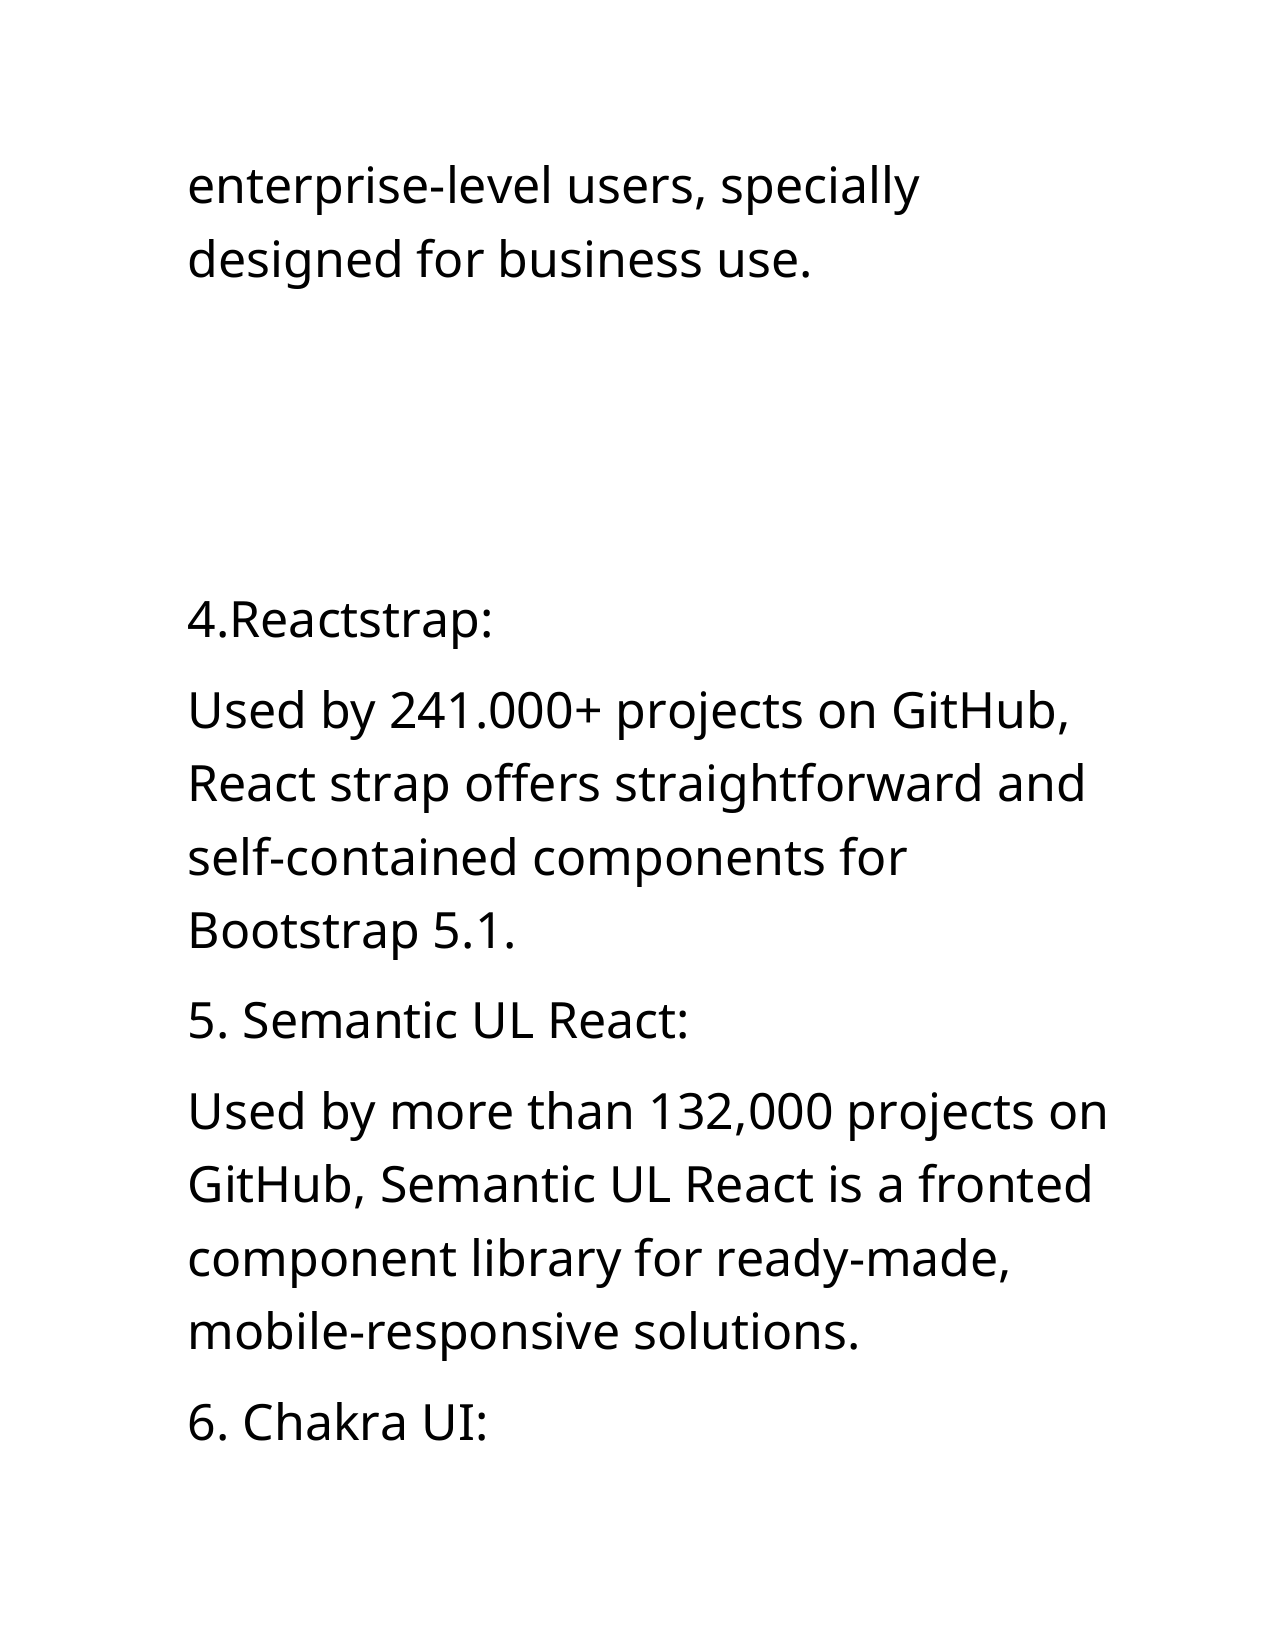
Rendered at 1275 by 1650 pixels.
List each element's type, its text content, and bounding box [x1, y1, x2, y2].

text Used by more than 132,000 projects on GitHub, Semantic UL React is a fronted component library for ready-made, mobile-responsive solutions. [187, 1076, 1125, 1364]
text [187, 150, 1125, 292]
text 6. Chakra UI: [187, 1386, 1125, 1454]
text 5. Semantic UL React: [187, 985, 1125, 1053]
text Used by 241.000+ projects on GitHub, React strap offers straightforward and self-contained components for Bootstrap 5.1. [187, 674, 1125, 963]
text 4.Reactstrap: [187, 584, 1125, 652]
